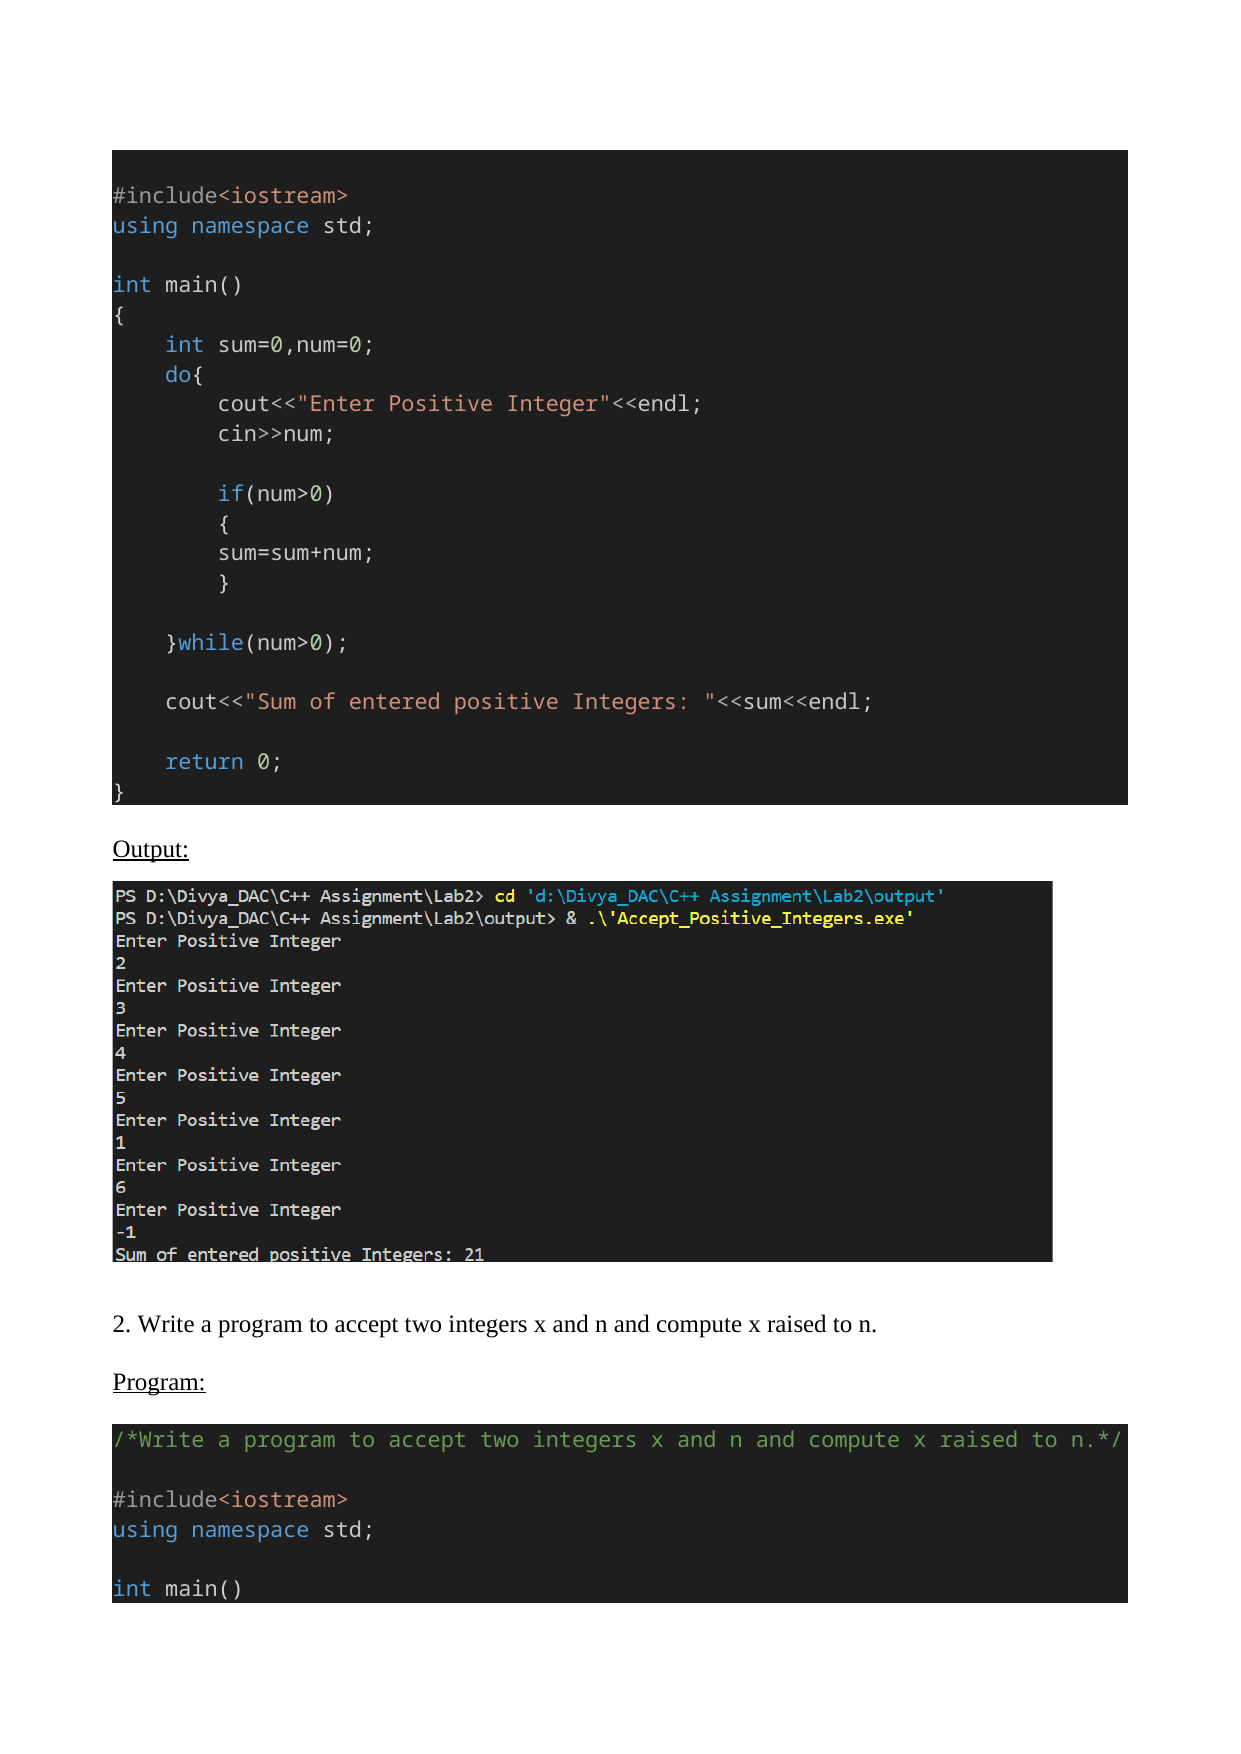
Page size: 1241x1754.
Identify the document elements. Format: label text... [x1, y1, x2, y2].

text using namespace std; [112, 209, 1128, 239]
text using namespace std; [112, 1514, 1128, 1543]
text cout<<"Sum of entered positive Integers: "<<sum<<endl; [112, 686, 1128, 716]
text return 0; [112, 746, 1128, 776]
text } [112, 776, 1128, 805]
text cout<<"Enter Positive Integer"<<endl; [112, 388, 1128, 418]
text do{ [112, 358, 1128, 388]
text #include<iostream> [112, 1484, 1128, 1514]
text { [112, 299, 1128, 329]
picture [112, 881, 1053, 1262]
text #include<iostream> [112, 180, 1128, 209]
text if(num>0) [112, 478, 1128, 507]
text sum=sum+num; [112, 537, 1128, 567]
text Output: [112, 834, 1128, 863]
text 2. Write a program to accept two integers x and n and compute x raised to n. [112, 1309, 1128, 1338]
text cin>>num; [112, 418, 1128, 448]
text int sum=0,num=0; [112, 329, 1128, 358]
text /*Write a program to accept two integers x and n and compute x raised to n.*/ [112, 1424, 1128, 1454]
text { [112, 507, 1128, 537]
text int main() [112, 1573, 1128, 1603]
text Program: [112, 1367, 1128, 1396]
text } [112, 567, 1128, 597]
text }while(num>0); [112, 627, 1128, 656]
text int main() [112, 269, 1128, 299]
